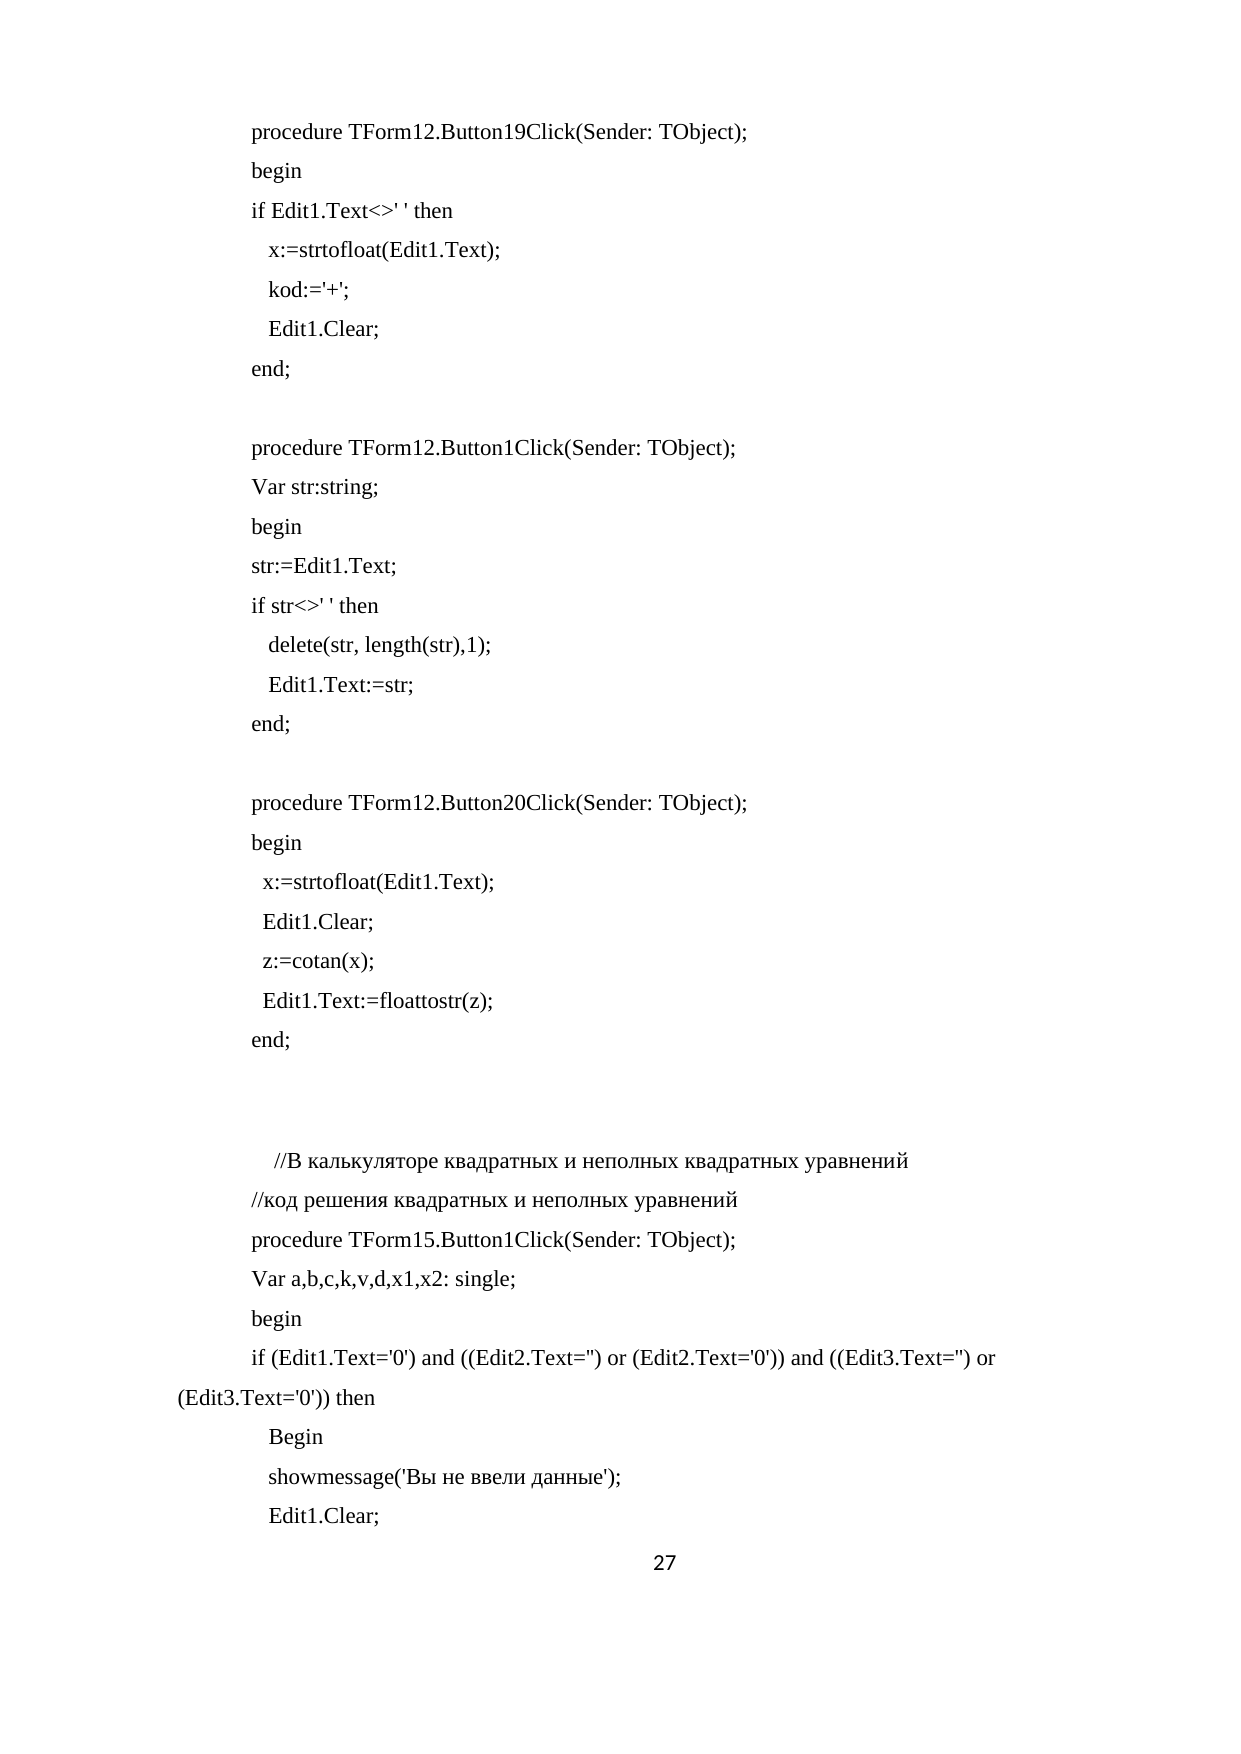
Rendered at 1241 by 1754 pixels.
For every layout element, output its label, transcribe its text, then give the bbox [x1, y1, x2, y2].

text begin [177, 513, 1152, 539]
text x:=strtofloat(Edit1.Text); [177, 868, 1152, 894]
text begin [177, 1305, 1152, 1331]
text Var str:string; [177, 473, 1152, 500]
text Edit1.Clear; [177, 908, 1152, 934]
text end; [177, 355, 1152, 381]
text if str<>' ' then [177, 592, 1152, 618]
text if Edit1.Text<>' ' then [177, 197, 1152, 223]
text kod:='+'; [177, 276, 1152, 302]
text Edit1.Clear; [177, 316, 1152, 342]
text if (Edit1.Text='0') and ((Edit2.Text='') or (Edit2.Text='0')) and ((Edit3.Text='') or (Edit3.Text='0')) then [177, 1344, 1152, 1410]
text Edit1.Clear; [177, 1502, 1152, 1529]
text Edit1.Text:=floattostr(z); [177, 987, 1152, 1013]
text Begin [177, 1423, 1152, 1450]
text Edit1.Text:=str; [177, 671, 1152, 697]
text //код решения квадратных и неполных уравнений [177, 1187, 1152, 1213]
text delete(str, length(str),1); [177, 631, 1152, 658]
text end; [177, 710, 1152, 737]
text str:=Edit1.Text; [177, 552, 1152, 579]
text procedure TForm12.Button20Click(Sender: TObject); [177, 789, 1152, 816]
text procedure TForm15.Button1Click(Sender: TObject); [177, 1226, 1152, 1252]
text //В калькуляторе квадратных и неполных квадратных уравнений [177, 1147, 1152, 1173]
text end; [177, 1026, 1152, 1052]
text procedure TForm12.Button19Click(Sender: TObject); [177, 118, 1152, 144]
text z:=cotan(x); [177, 947, 1152, 973]
text showmessage('Вы не ввели данные'); [177, 1463, 1152, 1489]
text procedure TForm12.Button1Click(Sender: TObject); [177, 434, 1152, 460]
text begin [177, 158, 1152, 184]
text Var a,b,c,k,v,d,x1,x2: single; [177, 1266, 1152, 1292]
text begin [177, 829, 1152, 855]
text x:=strtofloat(Edit1.Text); [177, 237, 1152, 263]
